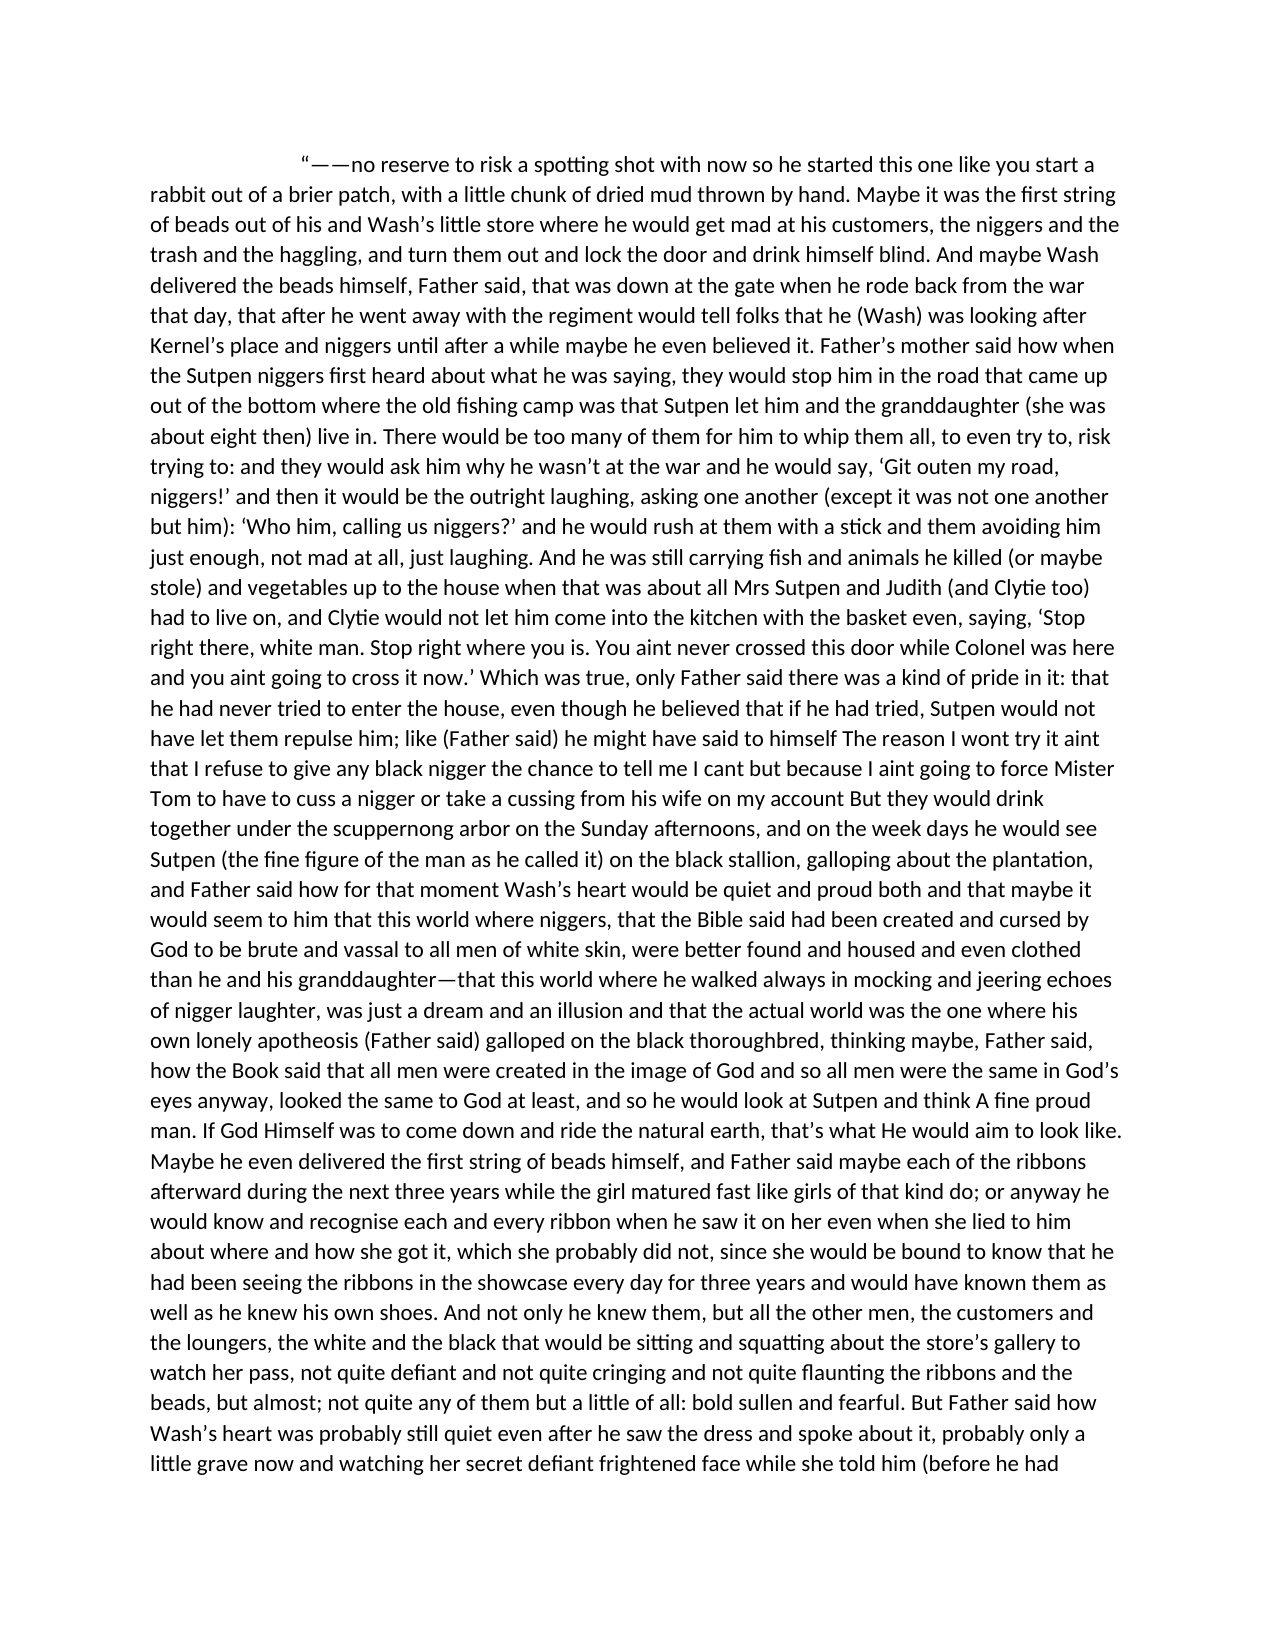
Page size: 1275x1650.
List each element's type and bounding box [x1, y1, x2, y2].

text [150, 150, 1125, 1477]
